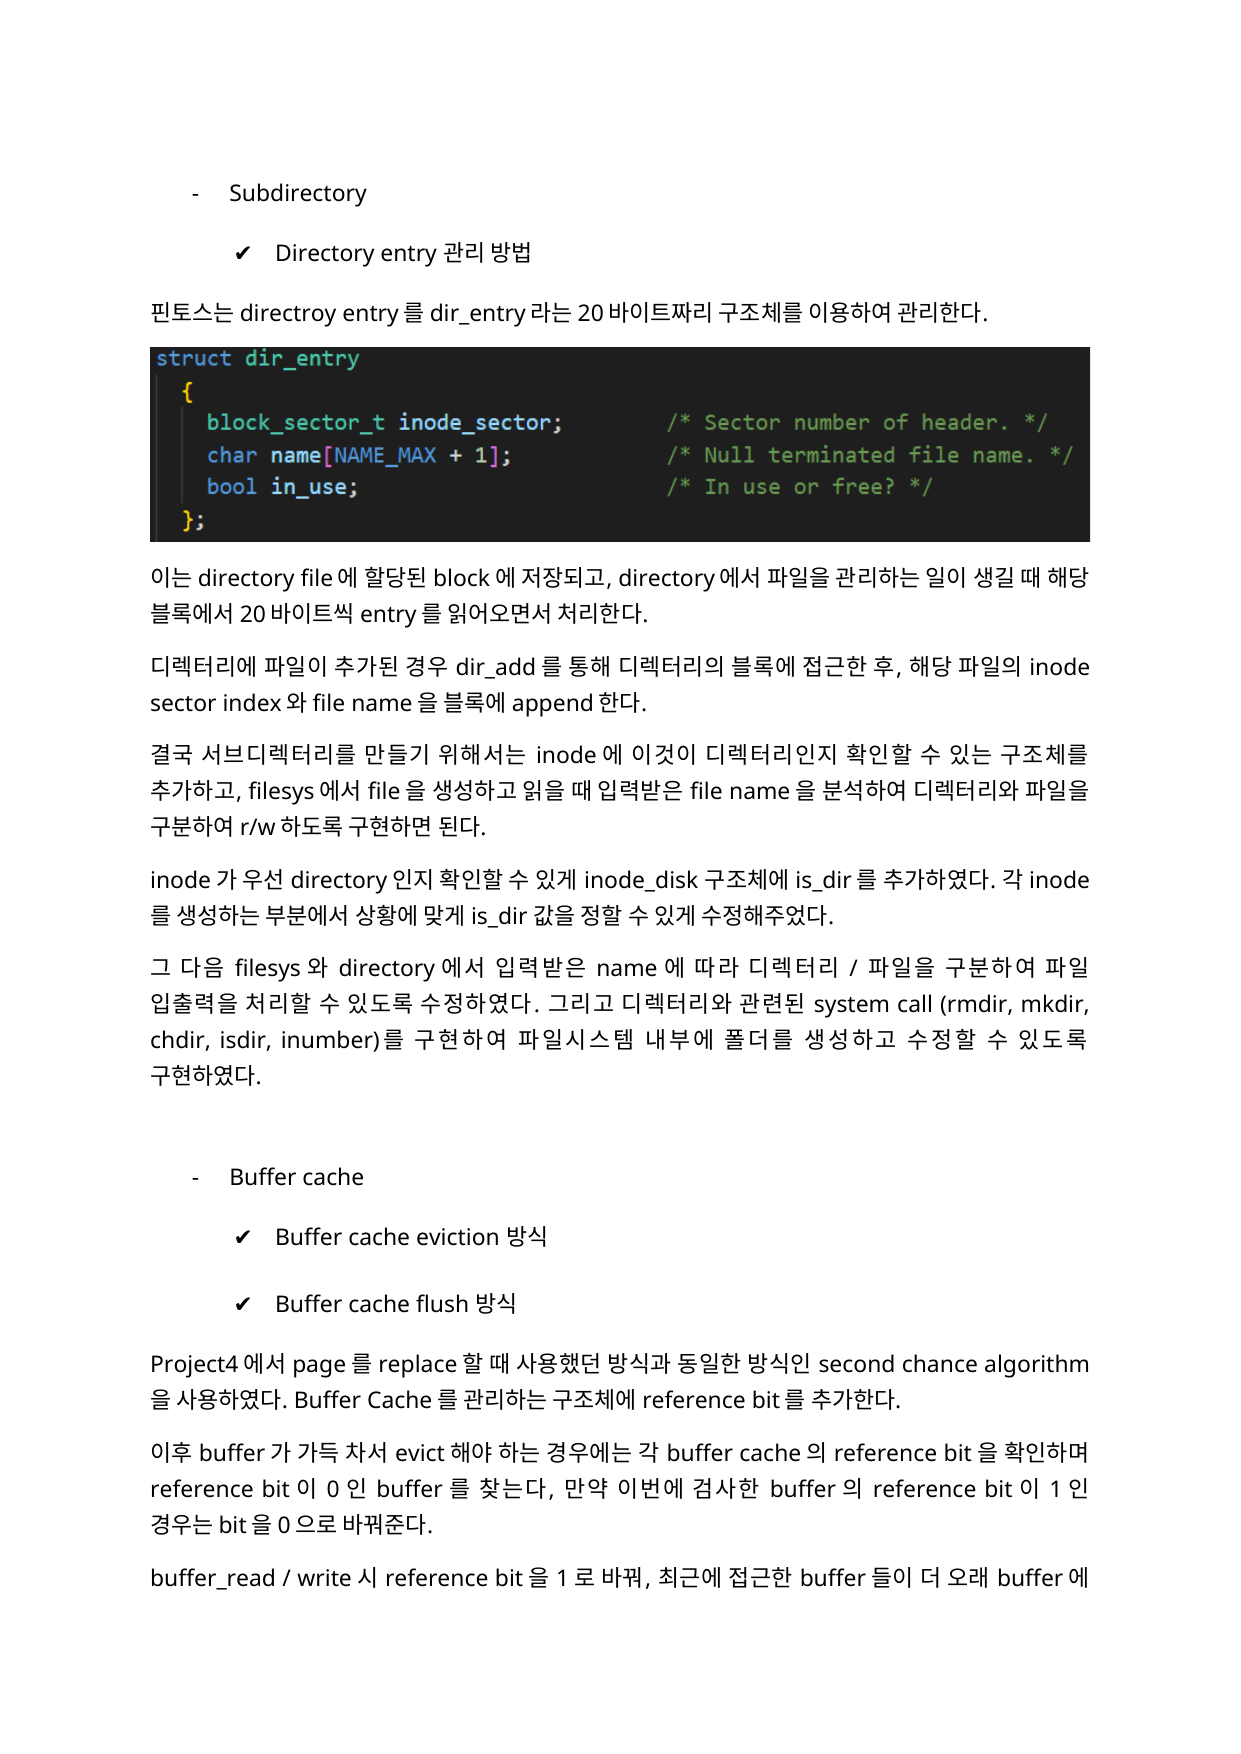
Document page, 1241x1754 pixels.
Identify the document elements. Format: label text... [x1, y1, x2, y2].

text 그 다음 filesys와 directory에서 입력받은 name에 따라 디렉터리 / 파일을 구분하여 파일 입출력을 처리할 수 있도록 수정하였다. 그리고 디렉터리와 관련된 system call (rmdir, mkdir, chdir, isdir, inumber)를 구현하여 파일시스템 내부에 폴더를 생성하고 수정할 수 있도록 구현하였다. [150, 950, 1090, 1091]
list Directory entry 관리 방법 [233, 228, 1090, 274]
list Buffer cache flush 방식 [233, 1279, 1090, 1326]
picture [150, 347, 1091, 542]
list Subdirectory [192, 177, 1090, 208]
text 결국 서브디렉터리를 만들기 위해서는 inode에 이것이 디렉터리인지 확인할 수 있는 구조체를 추가하고, filesys에서 file을 생성하고 읽을 때 입력받은 file name을 분석하여 디렉터리와 파일을 구분하여 r/w하도록 구현하면 된다. [150, 737, 1090, 842]
text inode가 우선 directory인지 확인할 수 있게 inode_disk 구조체에 is_dir를 추가하였다. 각 inode를 생성하는 부분에서 상황에 맞게 is_dir 값을 정할 수 있게 수정해주었다. [150, 862, 1090, 931]
text buffer_read / write시 reference bit을 1로 바꿔, 최근에 접근한 buffer들이 더 오래 buffer에 있을 수 있도록 한다. [150, 1559, 1090, 1593]
text 핀토스는 directroy entry를 dir_entry라는 20바이트짜리 구조체를 이용하여 관리한다. [150, 295, 1090, 328]
text 이후 buffer가 가득 차서 evict해야 하는 경우에는 각 buffer cache의 reference bit을 확인하며 reference bit이 0인 buffer를 찾는다, 만약 이번에 검사한 buffer의 reference bit이 1인 경우는 bit을 0으로 바꿔준다. [150, 1435, 1090, 1540]
list Buffer cache [192, 1161, 1090, 1192]
text 이는 directory file에 할당된 block에 저장되고, directory에서 파일을 관리하는 일이 생길 때 해당 블록에서 20바이트씩 entry를 읽어오면서 처리한다. [150, 560, 1090, 629]
text 디렉터리에 파일이 추가된 경우 dir_add를 통해 디렉터리의 블록에 접근한 후, 해당 파일의 inode sector index와 file name을 블록에 append한다. [150, 649, 1090, 718]
text Project4에서 page를 replace할 때 사용했던 방식과 동일한 방식인 second chance algorithm을 사용하였다. Buffer Cache를 관리하는 구조체에 reference bit를 추가한다. [150, 1346, 1090, 1416]
list Buffer cache eviction 방식 [233, 1212, 1090, 1258]
